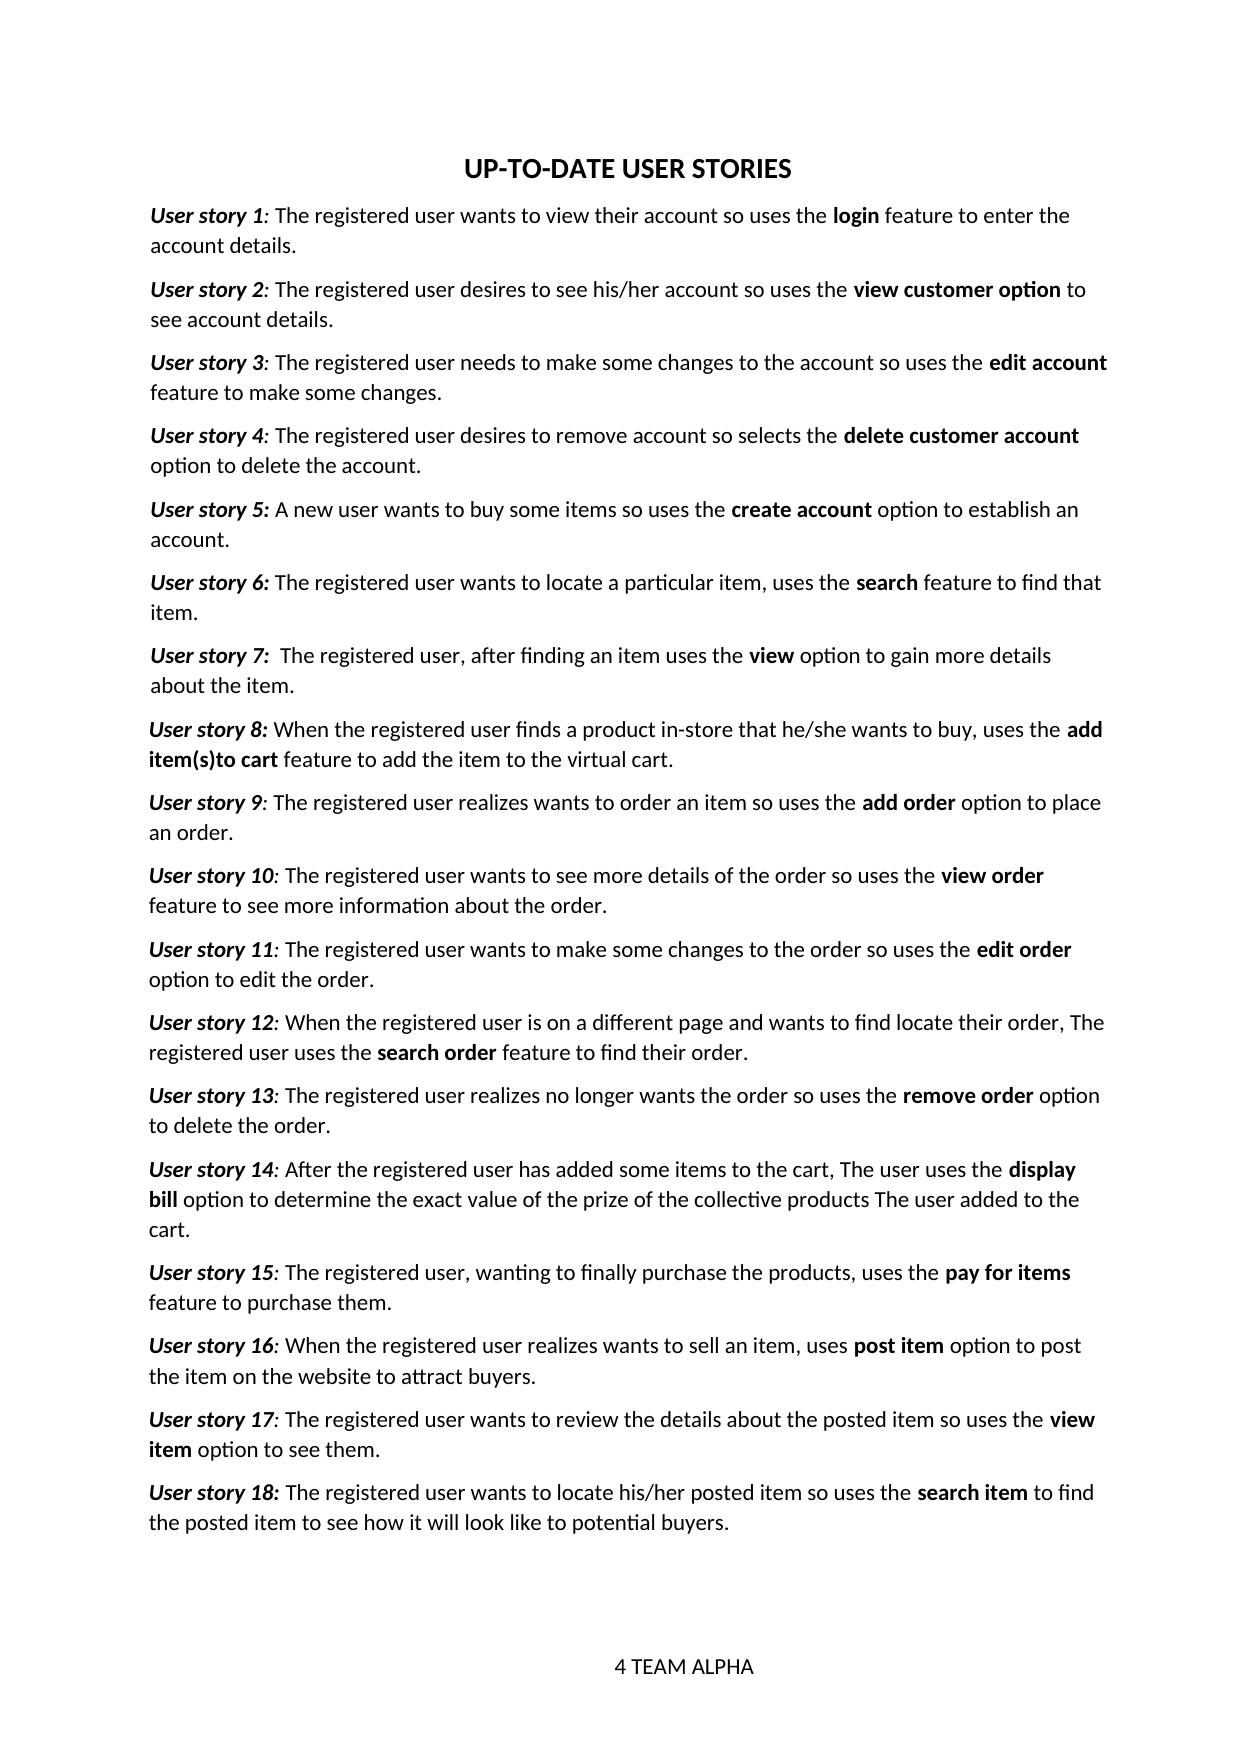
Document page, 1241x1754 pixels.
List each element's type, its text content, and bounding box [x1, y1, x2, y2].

text UP-TO-DATE USER STORIES [148, 150, 1107, 186]
text User story 16: When the registered user realizes wants to sell an item, uses post item option to post the item on the website to attract buyers. [148, 1332, 1107, 1390]
text User story 8: When the registered user finds a product in-store that he/she wants to buy, uses the add item(s)to cart feature to add the item to the virtual cart. [148, 715, 1107, 773]
text User story 15: The registered user, wanting to finally purchase the products, uses the pay for items feature to purchase them. [148, 1258, 1107, 1316]
text User story 4: The registered user desires to remove account so selects the delete customer account option to delete the account. [150, 421, 1107, 479]
text User story 2: The registered user desires to see his/her account so uses the view customer option to see account details. [150, 275, 1107, 333]
text User story 14: After the registered user has added some items to the cart, The user uses the display bill option to determine the exact value of the prize of the collective products The user added to the cart. [148, 1155, 1107, 1243]
text User story 1: The registered user wants to view their account so uses the login feature to enter the account details. [150, 201, 1107, 259]
text User story 6: The registered user wants to locate a particular item, uses the search feature to find that item. [150, 568, 1107, 626]
text User story 10: The registered user wants to see more details of the order so uses the view order feature to see more information about the order. [148, 861, 1107, 919]
text User story 11: The registered user wants to make some changes to the order so uses the edit order option to edit the order. [148, 935, 1107, 993]
text User story 9: The registered user realizes wants to order an item so uses the add order option to place an order. [148, 788, 1107, 846]
text User story 17: The registered user wants to review the details about the posted item so uses the view item option to see them. [148, 1405, 1107, 1463]
text User story 7: The registered user, after finding an item uses the view option to gain more details about the item. [150, 641, 1107, 699]
text User story 13: The registered user realizes no longer wants the order so uses the remove order option to delete the order. [148, 1081, 1107, 1139]
text User story 5: A new user wants to buy some items so uses the create account option to establish an account. [150, 495, 1107, 553]
text User story 3: The registered user needs to make some changes to the account so uses the edit account feature to make some changes. [150, 348, 1107, 406]
text User story 12: When the registered user is on a different page and wants to find locate their order, The registered user uses the search order feature to find their order. [148, 1008, 1107, 1066]
text User story 18: The registered user wants to locate his/her posted item so uses the search item to find the posted item to see how it will look like to potential buyers. [148, 1478, 1107, 1536]
